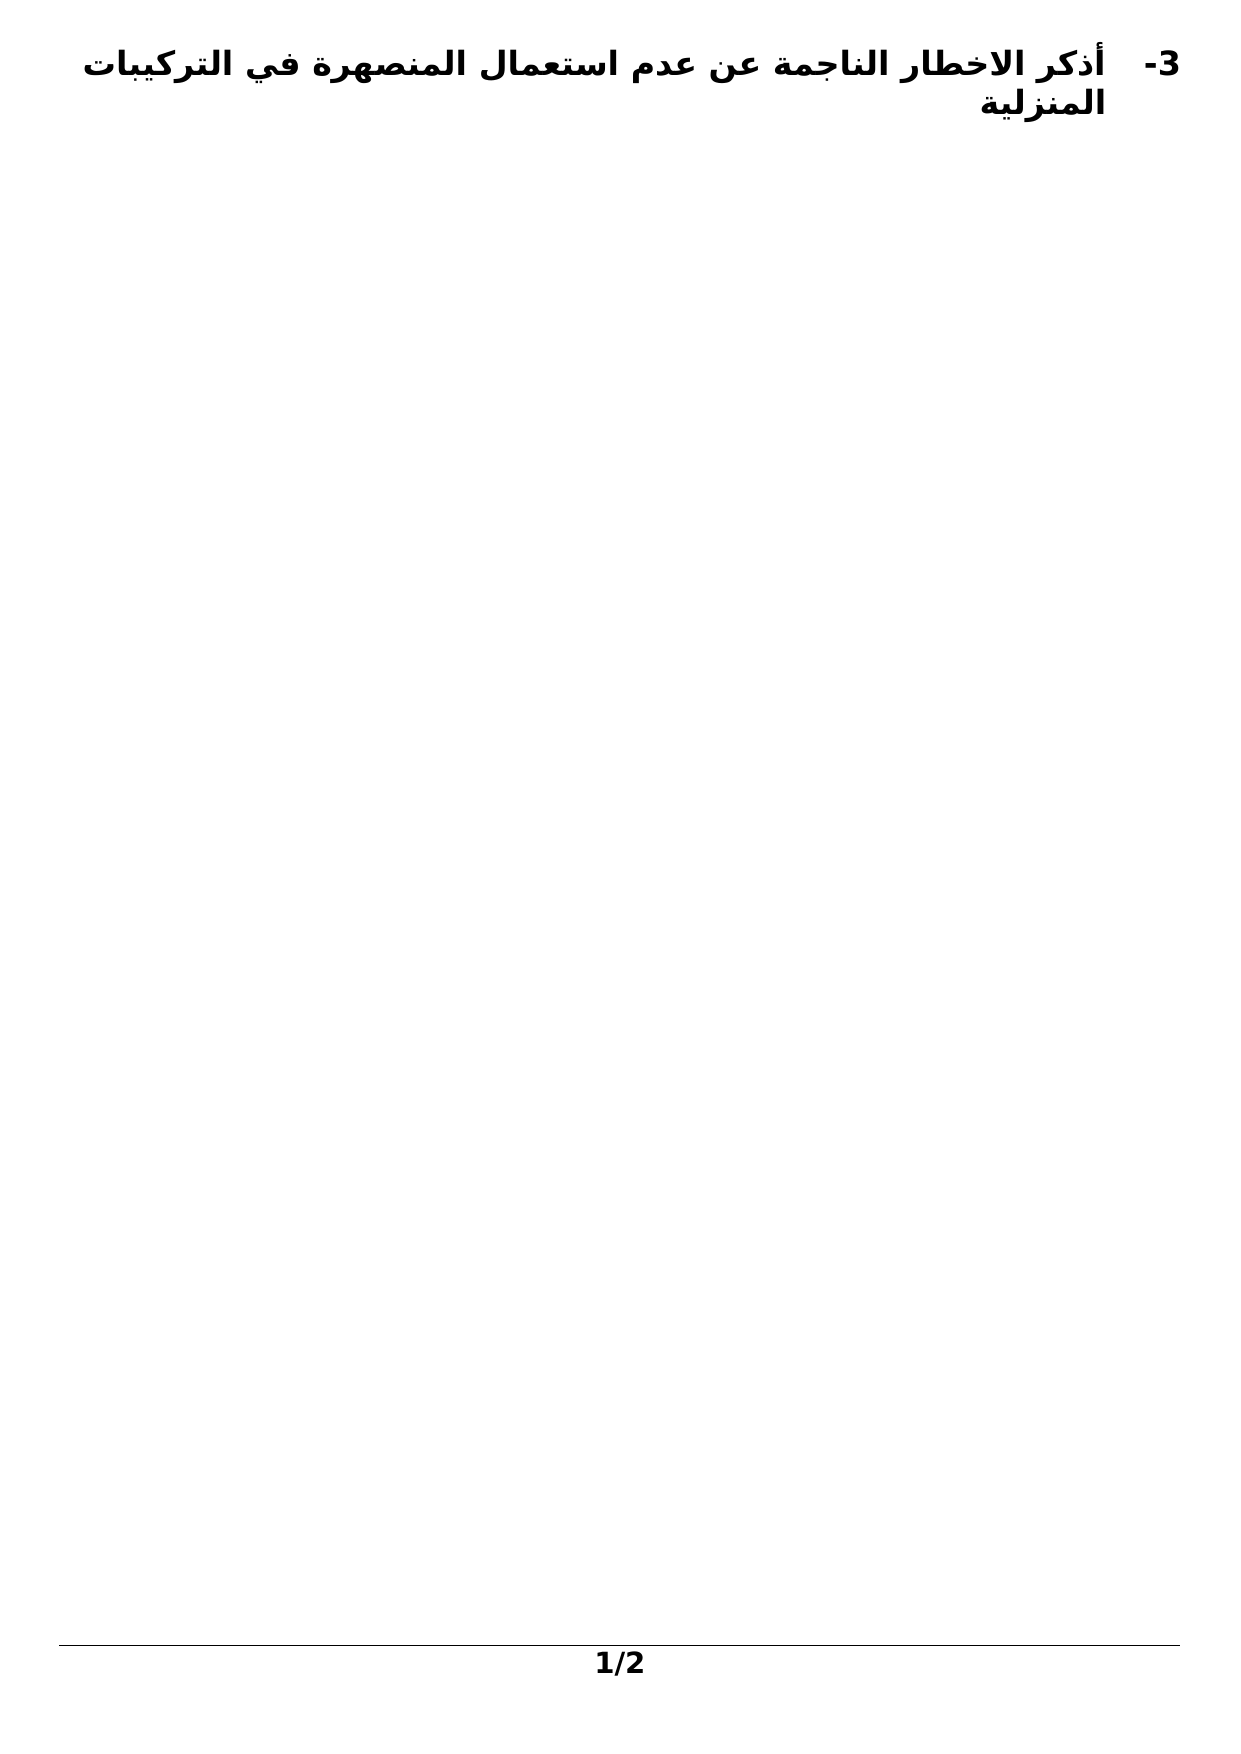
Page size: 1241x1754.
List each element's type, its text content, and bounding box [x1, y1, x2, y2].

list أذكر الاخطار الناجمة عن عدم استعمال المنصهرة في التركيبات المنزلية [59, 44, 1144, 122]
